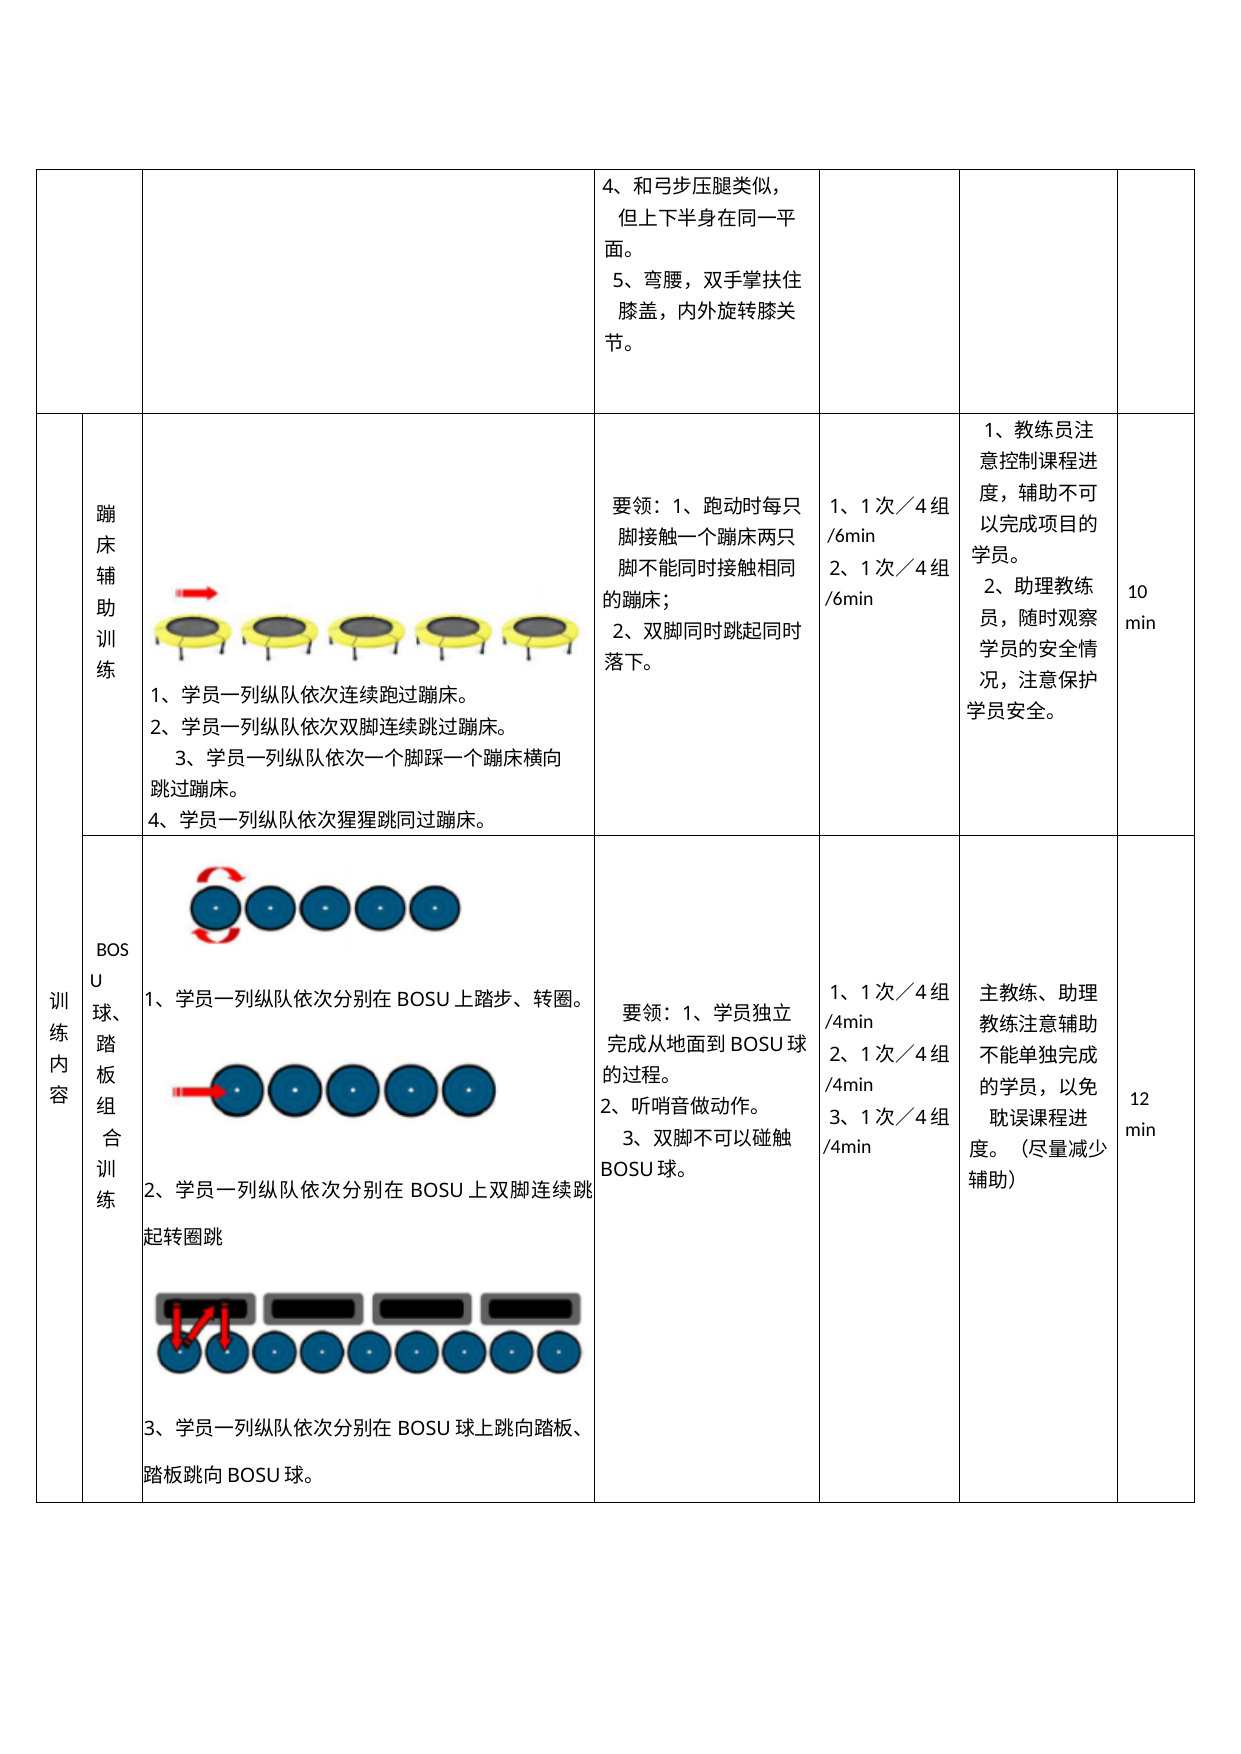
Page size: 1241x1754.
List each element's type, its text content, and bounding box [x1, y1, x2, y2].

table_cell 12 min [1118, 836, 1194, 1502]
table_cell 主教练、助理 教练注意辅助 不能单独完成 的学员，以免 耽误课程进 度。（尽量减少 辅助） [960, 836, 1117, 1502]
table_cell 10 min [1118, 414, 1194, 835]
table_header [37, 170, 142, 412]
table_header [960, 170, 1117, 412]
table_header [820, 170, 959, 412]
table_header [1118, 170, 1194, 412]
table_cell BOS U 球、 踏 板 组 合 训 练 [83, 836, 142, 1502]
picture [163, 1056, 504, 1121]
picture [150, 585, 586, 670]
picture [147, 1283, 589, 1374]
table_cell 1、1次／4组 /6min 2、1次／4组 /6min [820, 414, 959, 835]
table_header [143, 170, 594, 412]
table_cell 要领：1、跑动时每只 脚接触一个蹦床两只 脚不能同时接触相同 的蹦床； 2、双脚同时跳起同时 落下。 [595, 414, 819, 835]
table_cell 训 练 内 容 [37, 414, 82, 1502]
table_cell 1、学员一列纵队依次连续跑过蹦床。 2、学员一列纵队依次双脚连续跳过蹦床。 3、学员一列纵队依次一个脚踩一个蹦床横向 跳过蹦床。 4、学员一列纵队依次猩猩跳同过蹦床。 [143, 414, 594, 835]
picture [174, 859, 468, 950]
table_header 4、和弓步压腿类似， 但上下半身在同一平 面。 5、弯腰，双手掌扶住 膝盖，内外旋转膝关 节。 [595, 170, 819, 412]
table_cell 要领：1、学员独立 完成从地面到BOSU球 的过程。 2、听哨音做动作。 3、双脚不可以碰触 BOSU球。 [595, 836, 819, 1502]
table_cell 1、教练员注 意控制课程进 度，辅助不可 以完成项目的 学员。 2、助理教练 员，随时观察 学员的安全情 况，注意保护 学员安全。 [960, 414, 1117, 835]
table_cell 1、1次／4组 /4min 2、1次／4组 /4min 3、1次／4组 /4min [820, 836, 959, 1502]
table_cell 学员一列纵队依次分别在BOSU上踏步、转圈。 学员一列纵队依次分别在BOSU上双脚连续跳 起转圈跳 3、学员一列纵队依次分别在BOSU球上跳向踏板、踏板跳向BOSU球。 [143, 836, 594, 1502]
table_cell 蹦 床 辅 助 训 练 [83, 414, 142, 835]
